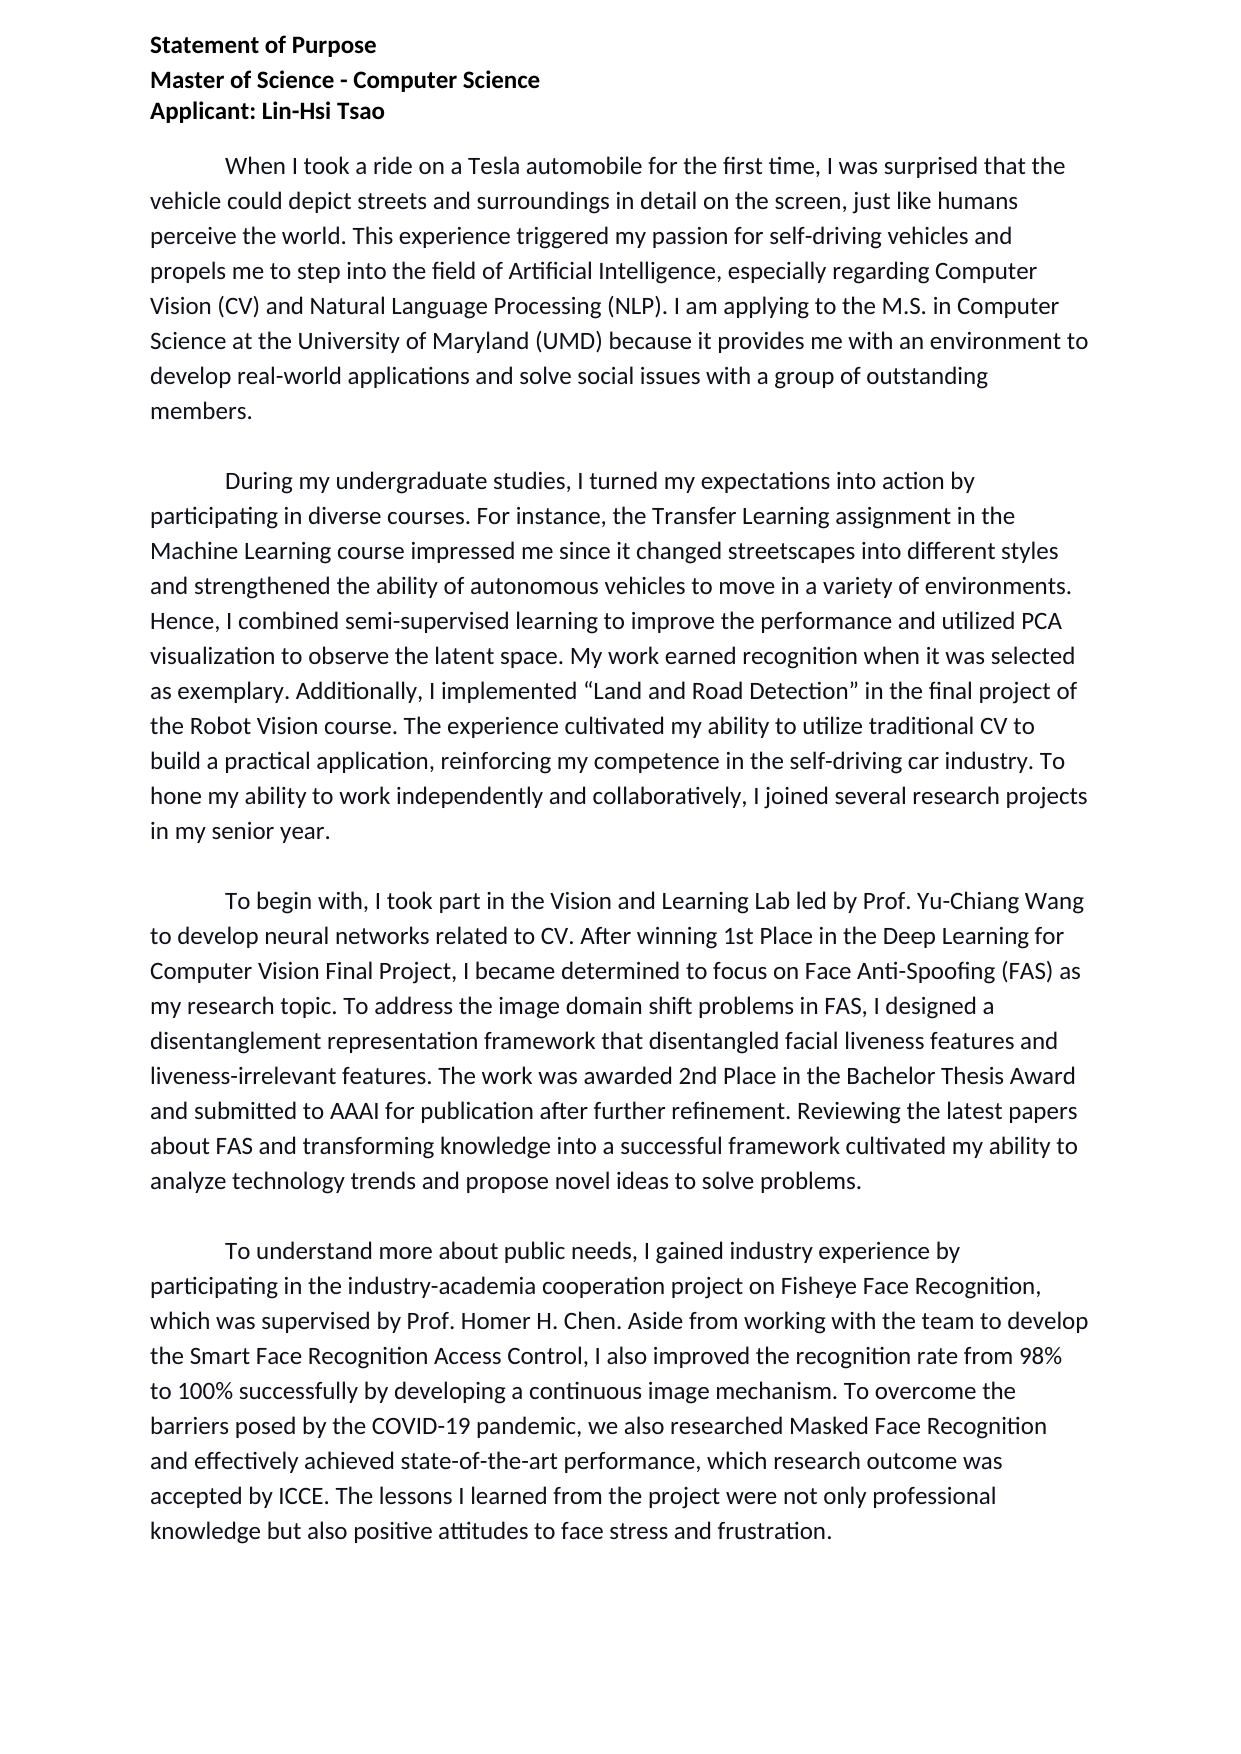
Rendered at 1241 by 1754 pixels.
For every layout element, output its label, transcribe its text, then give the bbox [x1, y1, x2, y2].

text When I took a ride on a Tesla automobile for the first time, I was surprised that the vehicle could depict streets and surroundings in detail on the screen, just like humans perceive the world. This experience triggered my passion for self-driving vehicles and propels me to step into the field of Artificial Intelligence, especially regarding Computer Vision (CV) and Natural Language Processing (NLP). I am applying to the M.S. in Computer Science at the University of Maryland (UMD) because it provides me with an environment to develop real-world applications and solve social issues with a group of outstanding members. [150, 150, 1090, 426]
text During my undergraduate studies, I turned my expectations into action by participating in diverse courses. For instance, the Transfer Learning assignment in the Machine Learning course impressed me since it changed streetscapes into different styles and strengthened the ability of autonomous vehicles to move in a variety of environments. Hence, I combined semi-supervised learning to improve the performance and utilized PCA visualization to observe the latent space. My work earned recognition when it was selected as exemplary. Additionally, I implemented “Land and Road Detection” in the final project of the Robot Vision course. The experience cultivated my ability to utilize traditional CV to build a practical application, reinforcing my competence in the self-driving car industry. To hone my ability to work independently and collaboratively, I joined several research projects in my senior year. [150, 465, 1090, 846]
text To understand more about public needs, I gained industry experience by participating in the industry-academia cooperation project on Fisheye Face Recognition, which was supervised by Prof. Homer H. Chen. Aside from working with the team to develop the Smart Face Recognition Access Control, I also improved the recognition rate from 98% to 100% successfully by developing a continuous image mechanism. To overcome the barriers posed by the COVID-19 pandemic, we also researched Masked Face Recognition and effectively achieved state-of-the-art performance, which research outcome was accepted by ICCE. The lessons I learned from the project were not only professional knowledge but also positive attitudes to face stress and frustration. [150, 1235, 1090, 1546]
text To begin with, I took part in the Vision and Learning Lab led by Prof. Yu-Chiang Wang to develop neural networks related to CV. After winning 1st Place in the Deep Learning for Computer Vision Final Project, I became determined to focus on Face Anti-Spoofing (FAS) as my research topic. To address the image domain shift problems in FAS, I designed a disentanglement representation framework that disentangled facial liveness features and liveness-irrelevant features. The work was awarded 2nd Place in the Bachelor Thesis Award and submitted to AAAI for publication after further refinement. Reviewing the latest papers about FAS and transforming knowledge into a successful framework cultivated my ability to analyze technology trends and propose novel ideas to solve problems. [150, 885, 1090, 1196]
